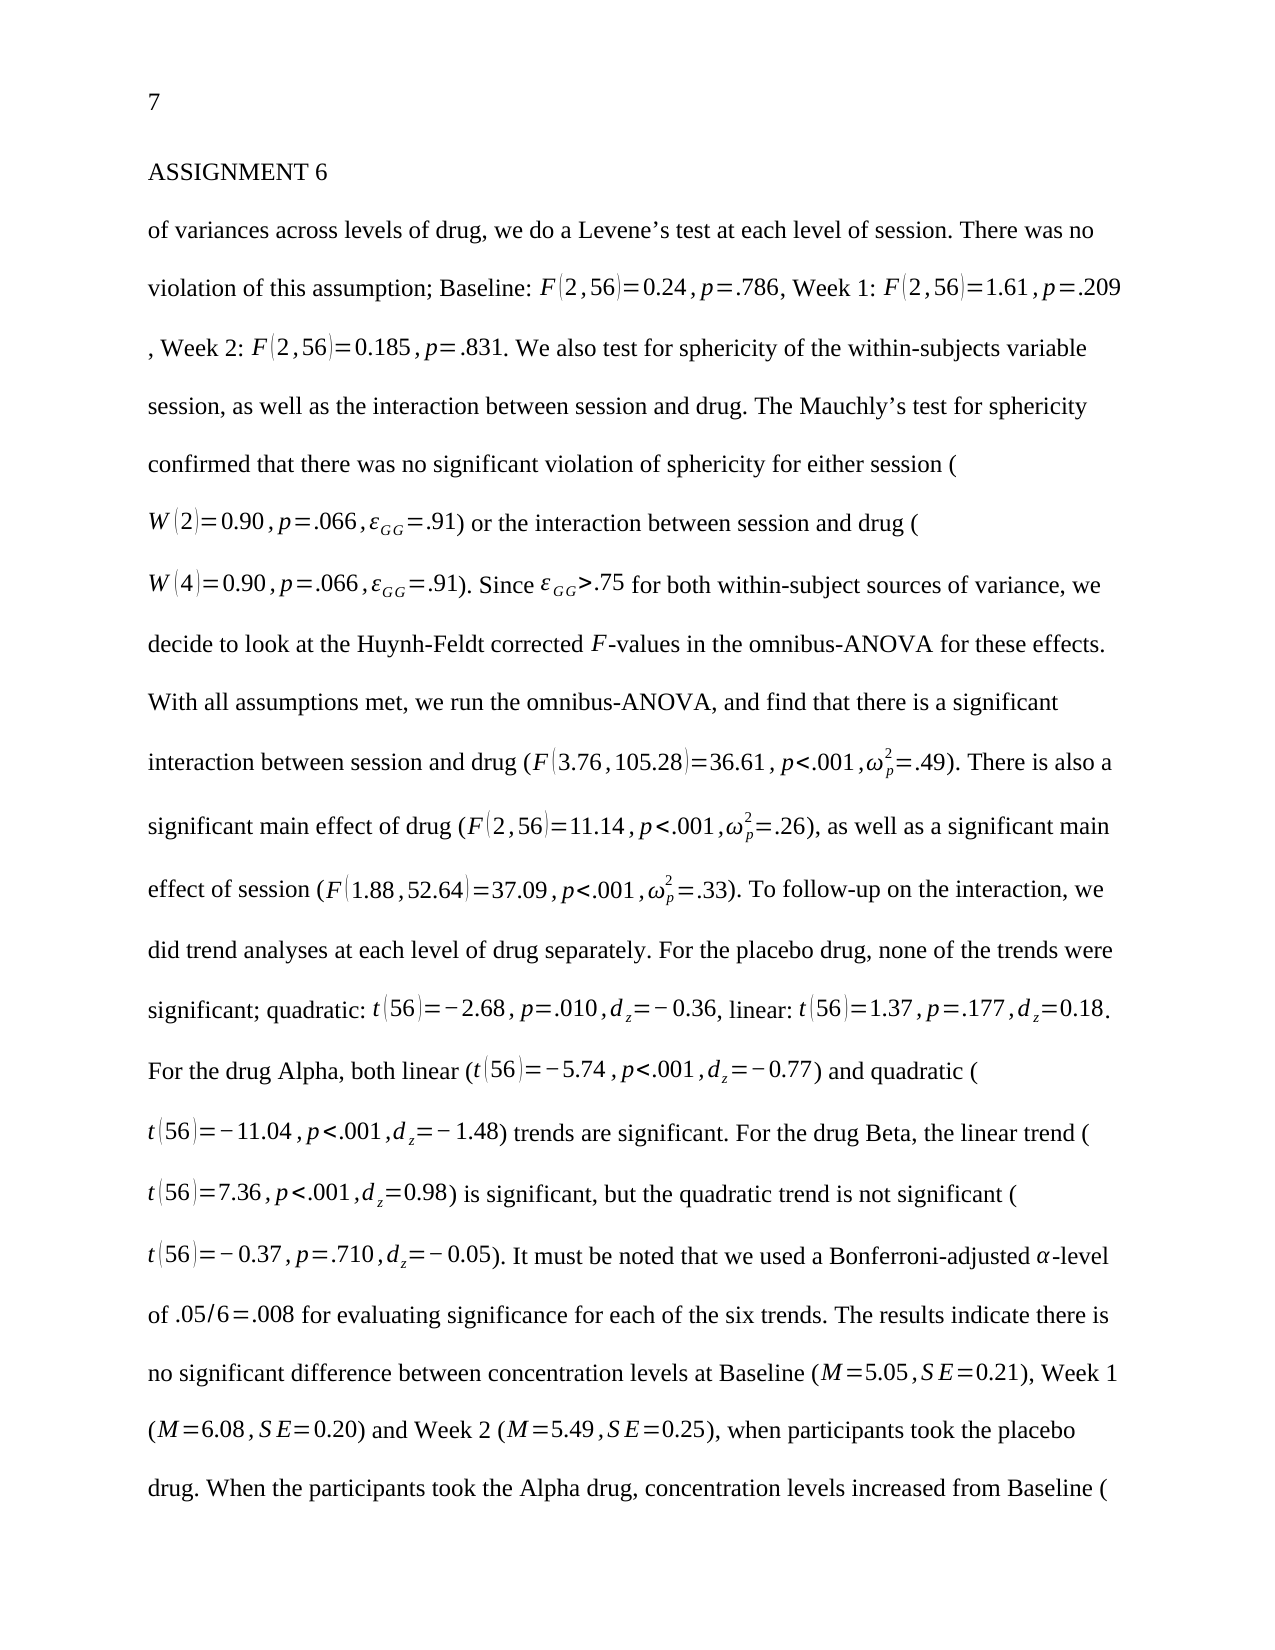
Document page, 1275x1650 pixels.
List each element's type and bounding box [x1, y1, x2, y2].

text [148, 215, 1127, 1502]
